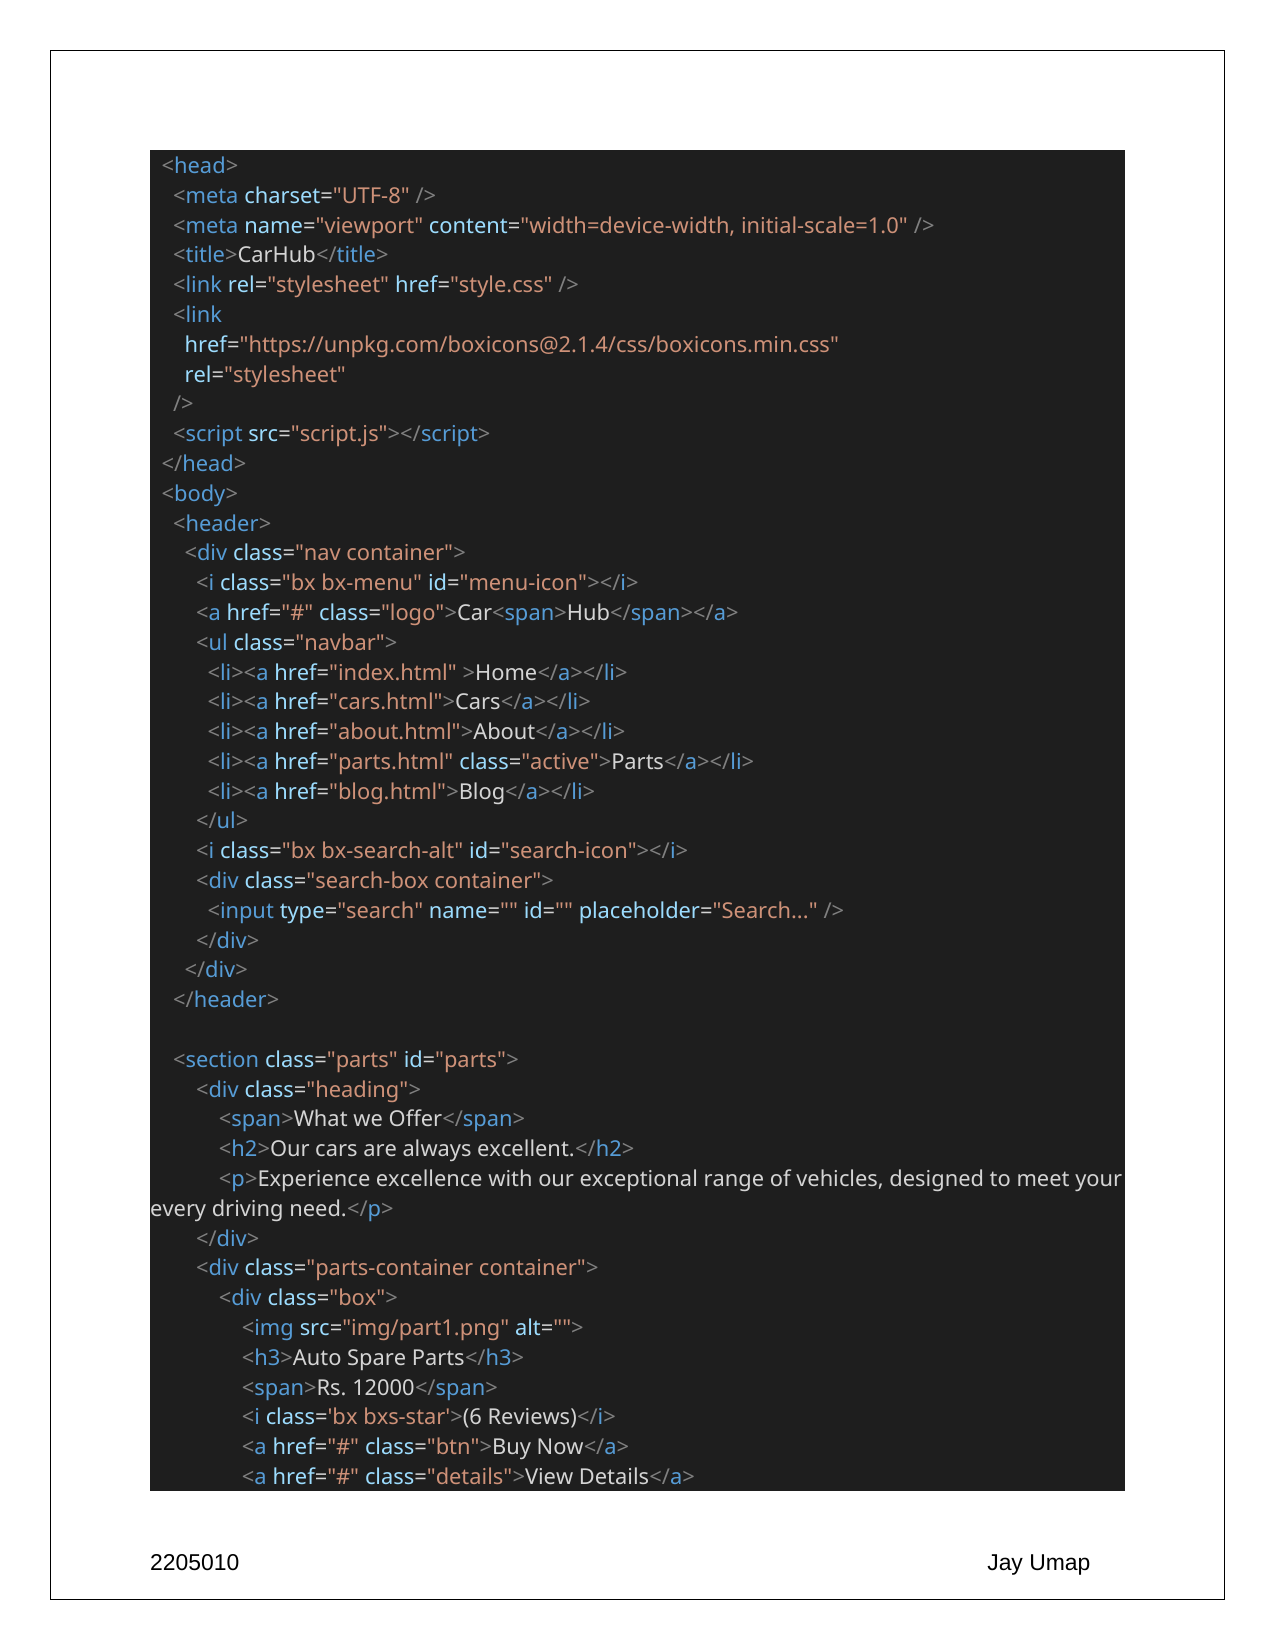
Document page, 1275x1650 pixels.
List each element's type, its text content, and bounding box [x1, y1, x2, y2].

text rel="stylesheet" [150, 358, 1125, 388]
text <head> [150, 150, 1125, 180]
text <p>Experience excellence with our exceptional range of vehicles, designed to meet your every driving need.</p> [150, 1163, 1125, 1222]
text <meta name="viewport" content="width=device-width, initial-scale=1.0" /> [150, 209, 1125, 239]
text /> [150, 388, 1125, 418]
text <a href="#" class="details">View Details</a> [150, 1461, 1125, 1491]
text </ul> [150, 805, 1125, 835]
text <title>CarHub</title> [150, 239, 1125, 269]
text <a href="#" class="logo">Car<span>Hub</span></a> [150, 597, 1125, 627]
text <i class="bx bx-search-alt" id="search-icon"></i> [150, 835, 1125, 865]
text <div class="parts-container container"> [150, 1252, 1125, 1282]
text <meta charset="UTF-8" /> [150, 180, 1125, 209]
text <header> [150, 507, 1125, 537]
text <div class="nav container"> [150, 537, 1125, 567]
text <img src="img/part1.png" alt=""> [150, 1312, 1125, 1342]
text <i class='bx bxs-star'>(6 Reviews)</i> [150, 1401, 1125, 1431]
text <link [150, 299, 1125, 329]
text <body> [150, 478, 1125, 507]
text <span>Rs. 12000</span> [150, 1371, 1125, 1401]
text href="https://unpkg.com/boxicons@2.1.4/css/boxicons.min.css" [150, 329, 1125, 358]
text <i class="bx bx-menu" id="menu-icon"></i> [150, 567, 1125, 597]
text <li><a href="about.html">About</a></li> [150, 716, 1125, 746]
text <h3>Auto Spare Parts</h3> [150, 1342, 1125, 1371]
text <li><a href="parts.html" class="active">Parts</a></li> [150, 746, 1125, 776]
text <link rel="stylesheet" href="style.css" /> [150, 269, 1125, 299]
text </head> [150, 448, 1125, 478]
text <h2>Our cars are always excellent.</h2> [150, 1133, 1125, 1163]
text <div class="heading"> [150, 1073, 1125, 1103]
text <script src="script.js"></script> [150, 418, 1125, 448]
text </header> [150, 984, 1125, 1014]
text <li><a href="blog.html">Blog</a></li> [150, 776, 1125, 805]
text <section class="parts" id="parts"> [150, 1044, 1125, 1073]
text <li><a href="cars.html">Cars</a></li> [150, 686, 1125, 716]
text <div class="search-box container"> [150, 865, 1125, 895]
text <ul class="navbar"> [150, 627, 1125, 656]
text </div> [150, 1222, 1125, 1252]
text </div> [150, 954, 1125, 984]
text </div> [150, 924, 1125, 954]
text <a href="#" class="btn">Buy Now</a> [150, 1431, 1125, 1461]
text <input type="search" name="" id="" placeholder="Search..." /> [150, 895, 1125, 924]
text <div class="box"> [150, 1282, 1125, 1312]
text <span>What we Offer</span> [150, 1103, 1125, 1133]
text <li><a href="index.html" >Home</a></li> [150, 656, 1125, 686]
